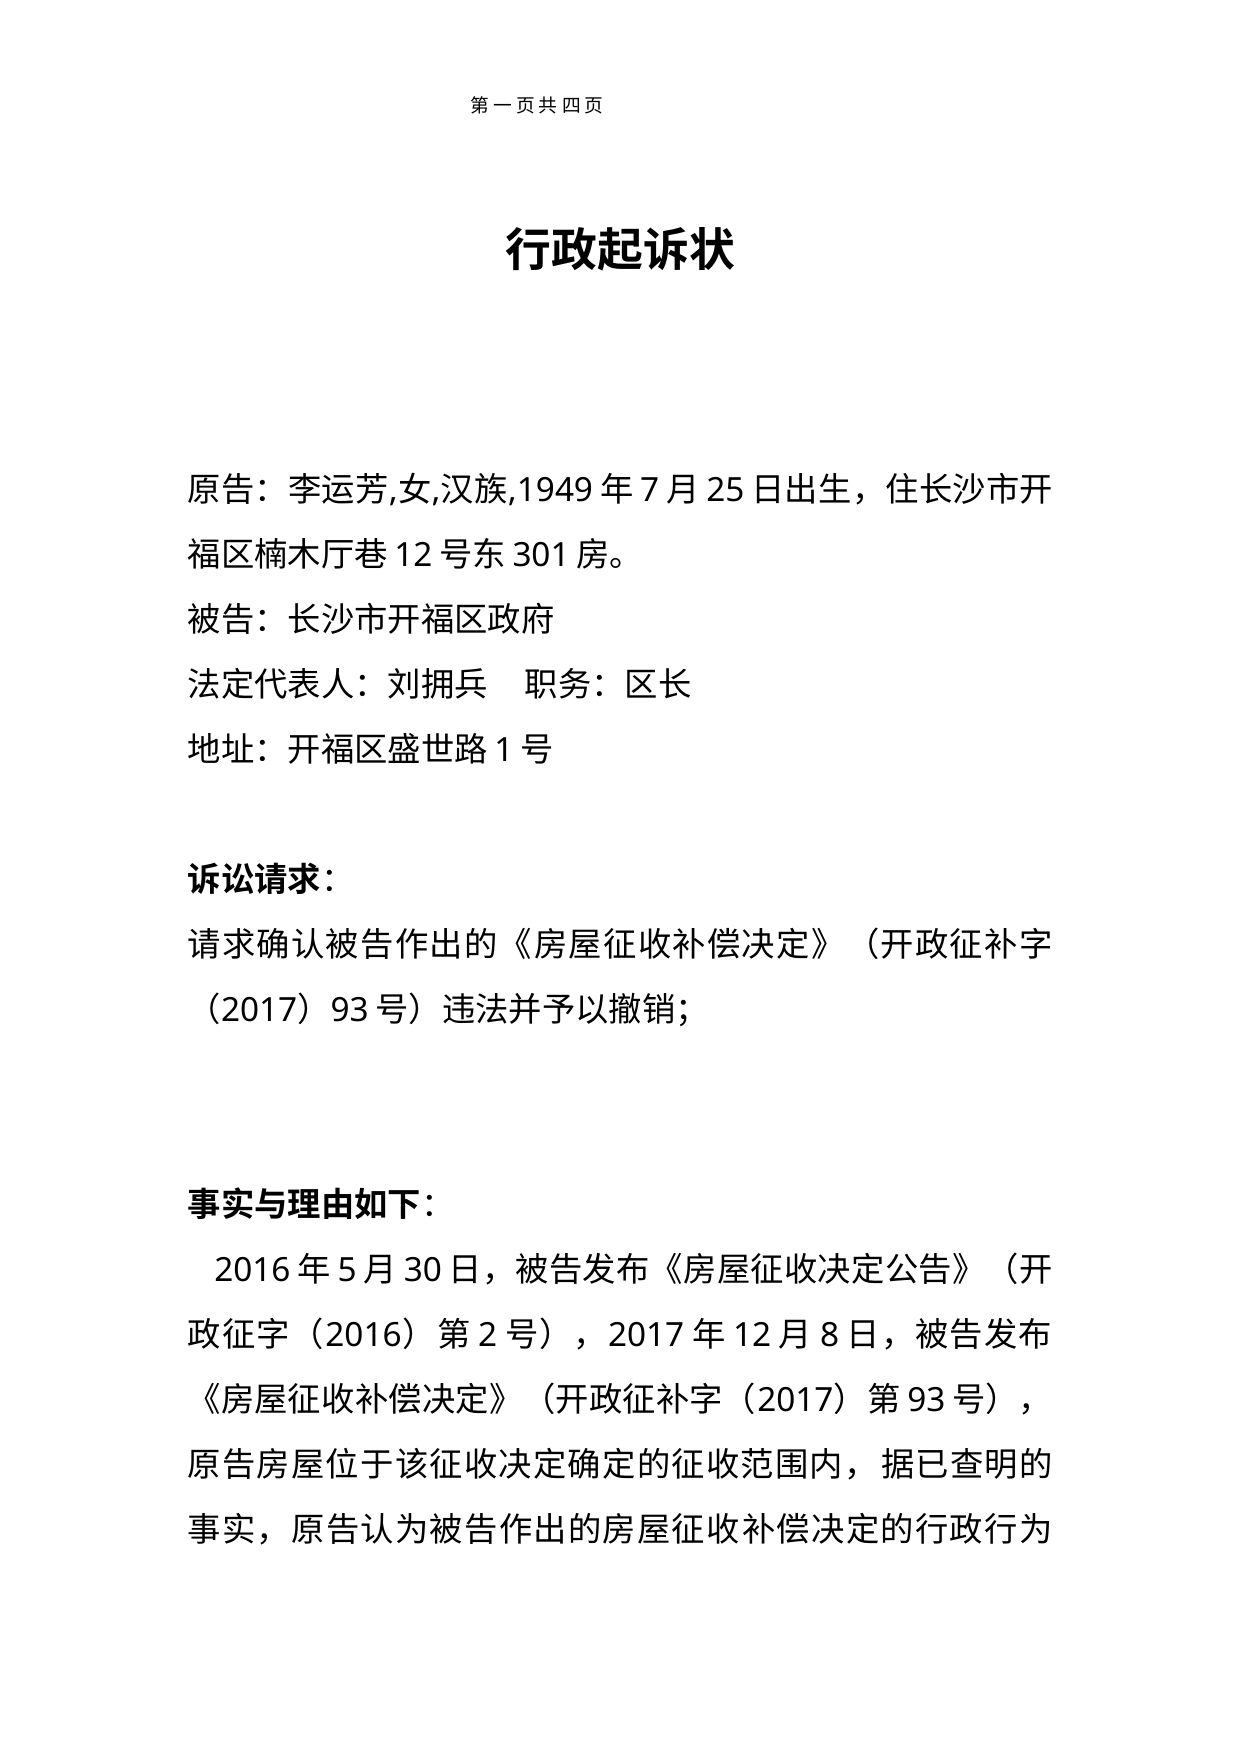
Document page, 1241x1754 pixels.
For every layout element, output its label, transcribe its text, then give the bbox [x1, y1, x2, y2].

subtitle 行政起诉状 [187, 197, 1053, 295]
text 原告：李运芳,女,汉族,1949年7月25日出生，住长沙市开福区楠木厅巷12号东301房。 [187, 454, 1053, 584]
text 诉讼请求： [187, 844, 1053, 909]
text 被告：长沙市开福区政府 [187, 584, 1053, 649]
text 法定代表人：刘拥兵 职务：区长 [187, 649, 1053, 714]
text 地址：开福区盛世路1号 [187, 714, 1053, 779]
text 请求确认被告作出的《房屋征收补偿决定》（开政征补字（2017）93号）违法并予以撤销； [187, 909, 1053, 1039]
text 事实与理由如下： [187, 1169, 1053, 1234]
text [187, 1234, 1053, 1559]
